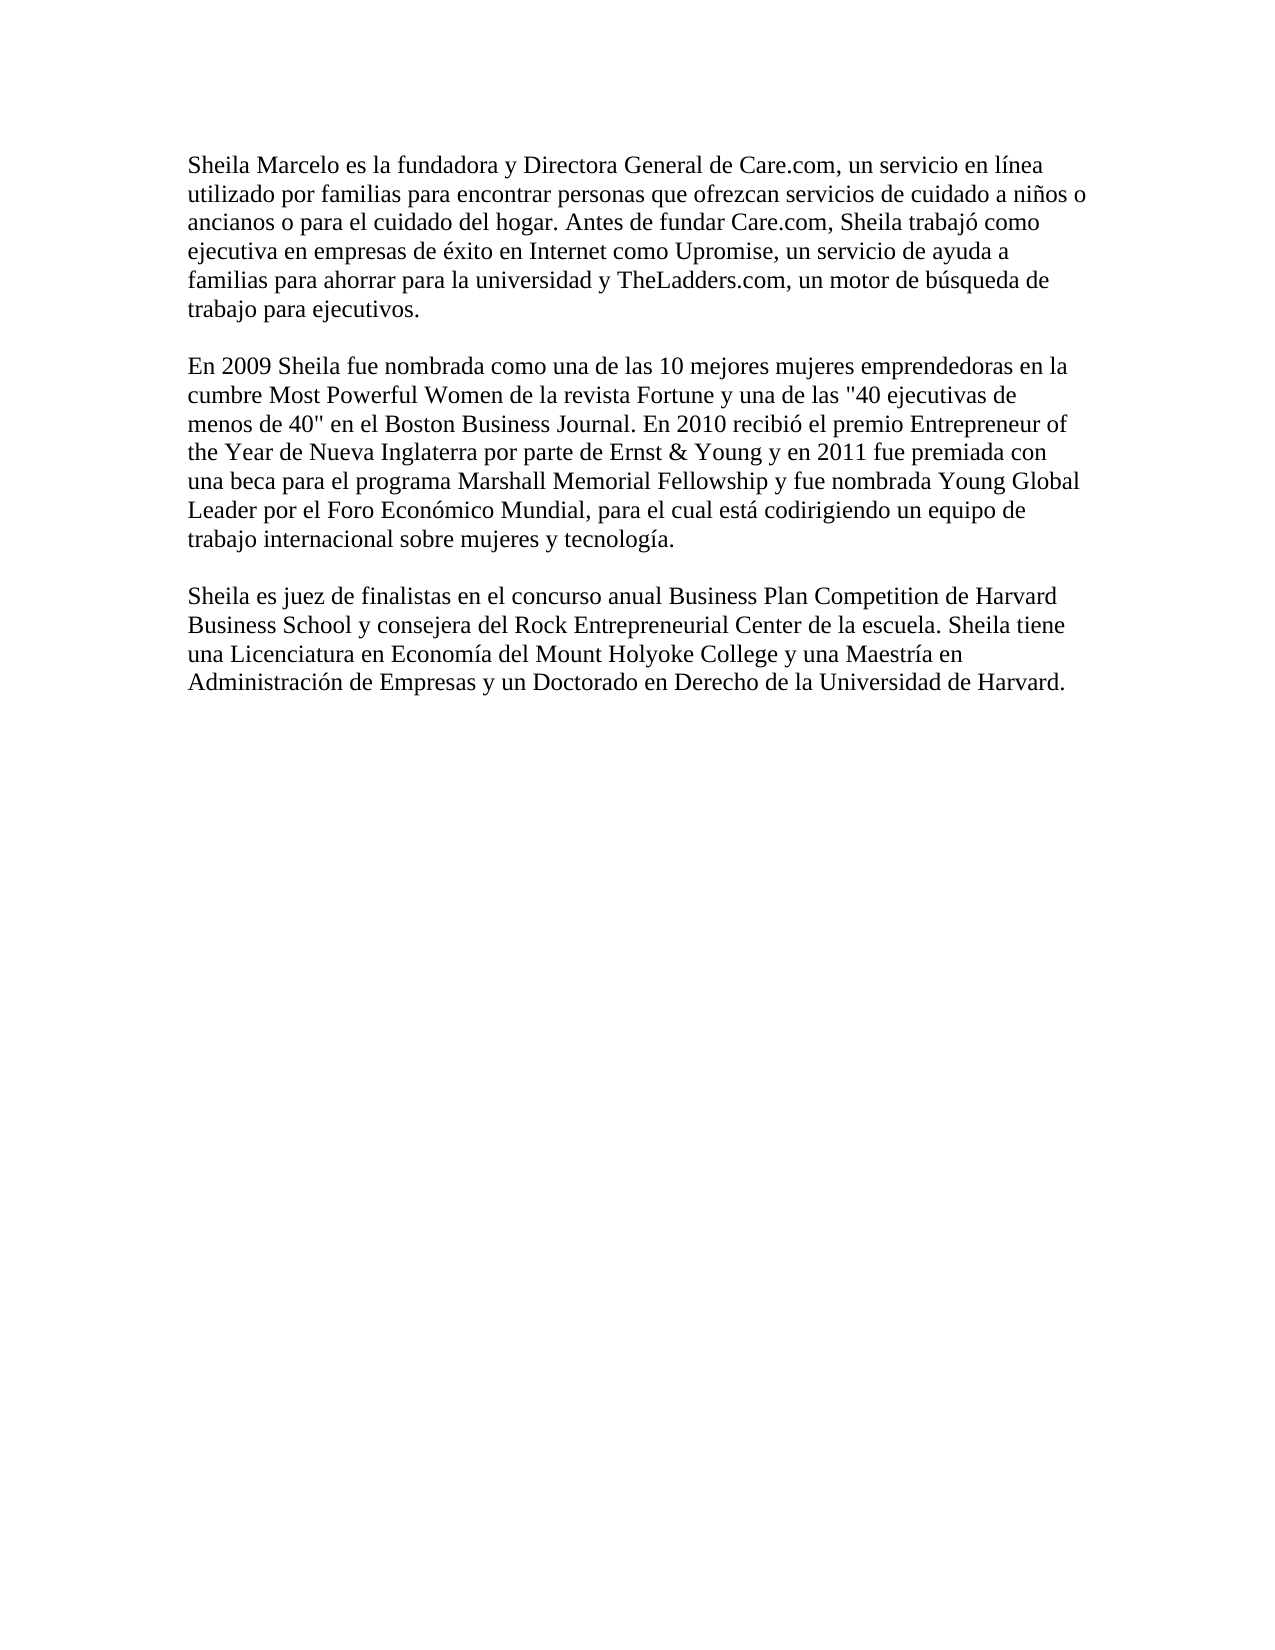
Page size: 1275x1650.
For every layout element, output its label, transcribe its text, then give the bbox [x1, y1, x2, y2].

text Sheila es juez de finalistas en el concurso anual Business Plan Competition de Harvard Business School y consejera del Rock Entrepreneurial Center de la escuela. Sheila tiene una Licenciatura en Economía del Mount Holyoke College y una Maestría en Administración de Empresas y un Doctorado en Derecho de la Universidad de Harvard. [187, 581, 1087, 696]
text Sheila Marcelo es la fundadora y Directora General de Care.com, un servicio en línea utilizado por familias para encontrar personas que ofrezcan servicios de cuidado a niños o ancianos o para el cuidado del hogar. Antes de fundar Care.com, Sheila trabajó como ejecutiva en empresas de éxito en Internet como Upromise, un servicio de ayuda a familias para ahorrar para la universidad y TheLadders.com, un motor de búsqueda de trabajo para ejecutivos. [187, 150, 1087, 322]
text En 2009 Sheila fue nombrada como una de las 10 mejores mujeres emprendedoras en la cumbre Most Powerful Women de la revista Fortune y una de las "40 ejecutivas de menos de 40" en el Boston Business Journal. En 2010 recibió el premio Entrepreneur of the Year de Nueva Inglaterra por parte de Ernst & Young y en 2011 fue premiada con una beca para el programa Marshall Memorial Fellowship y fue nombrada Young Global Leader por el Foro Económico Mundial, para el cual está codirigiendo un equipo de trabajo internacional sobre mujeres y tecnología. [187, 351, 1087, 552]
